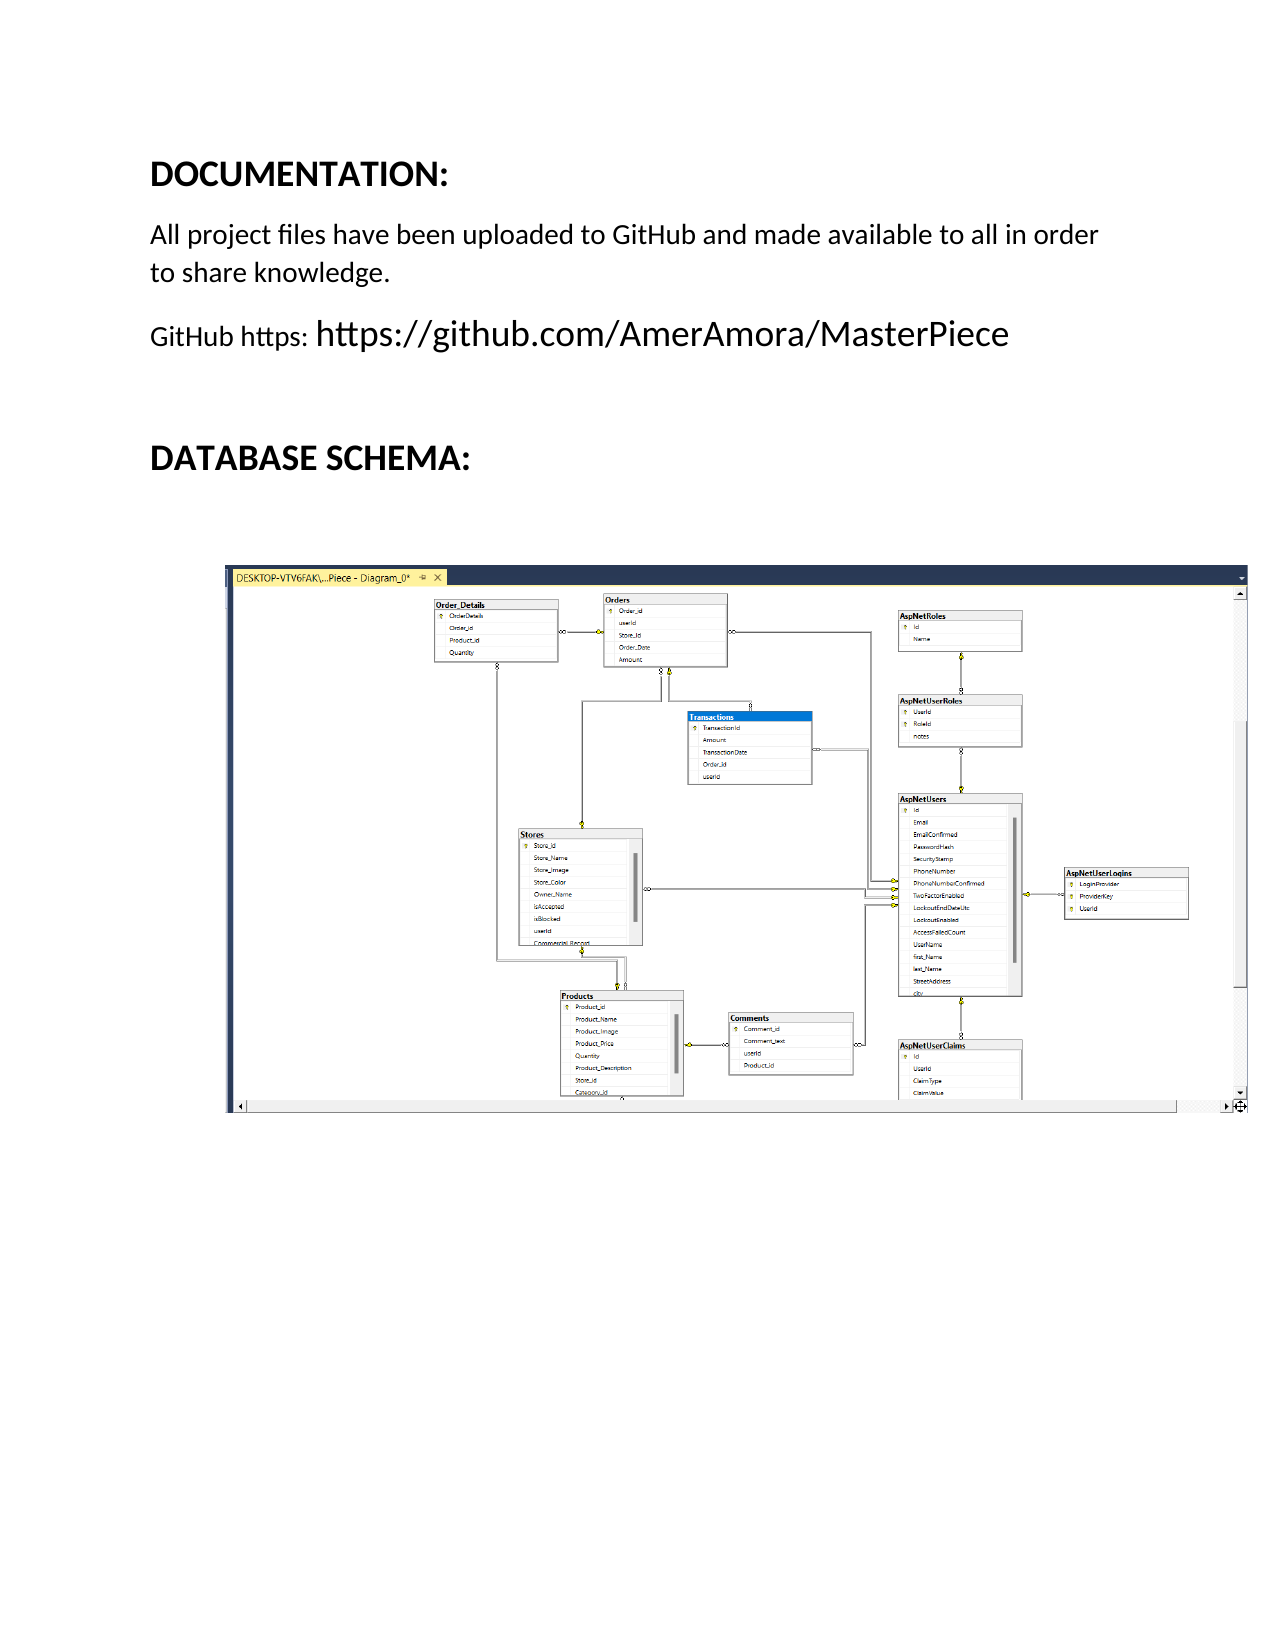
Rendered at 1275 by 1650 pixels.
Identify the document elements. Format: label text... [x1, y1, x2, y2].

text DATABASE SCHEMA: [150, 433, 1125, 479]
text DOCUMENTATION: [150, 150, 1125, 196]
text GitHub https: https://github.com/AmerAmora/MasterPiece [150, 310, 1125, 356]
picture [225, 565, 1248, 1113]
text All project files have been uploaded to GitHub and made available to all in order to share knowledge. [150, 216, 1125, 290]
